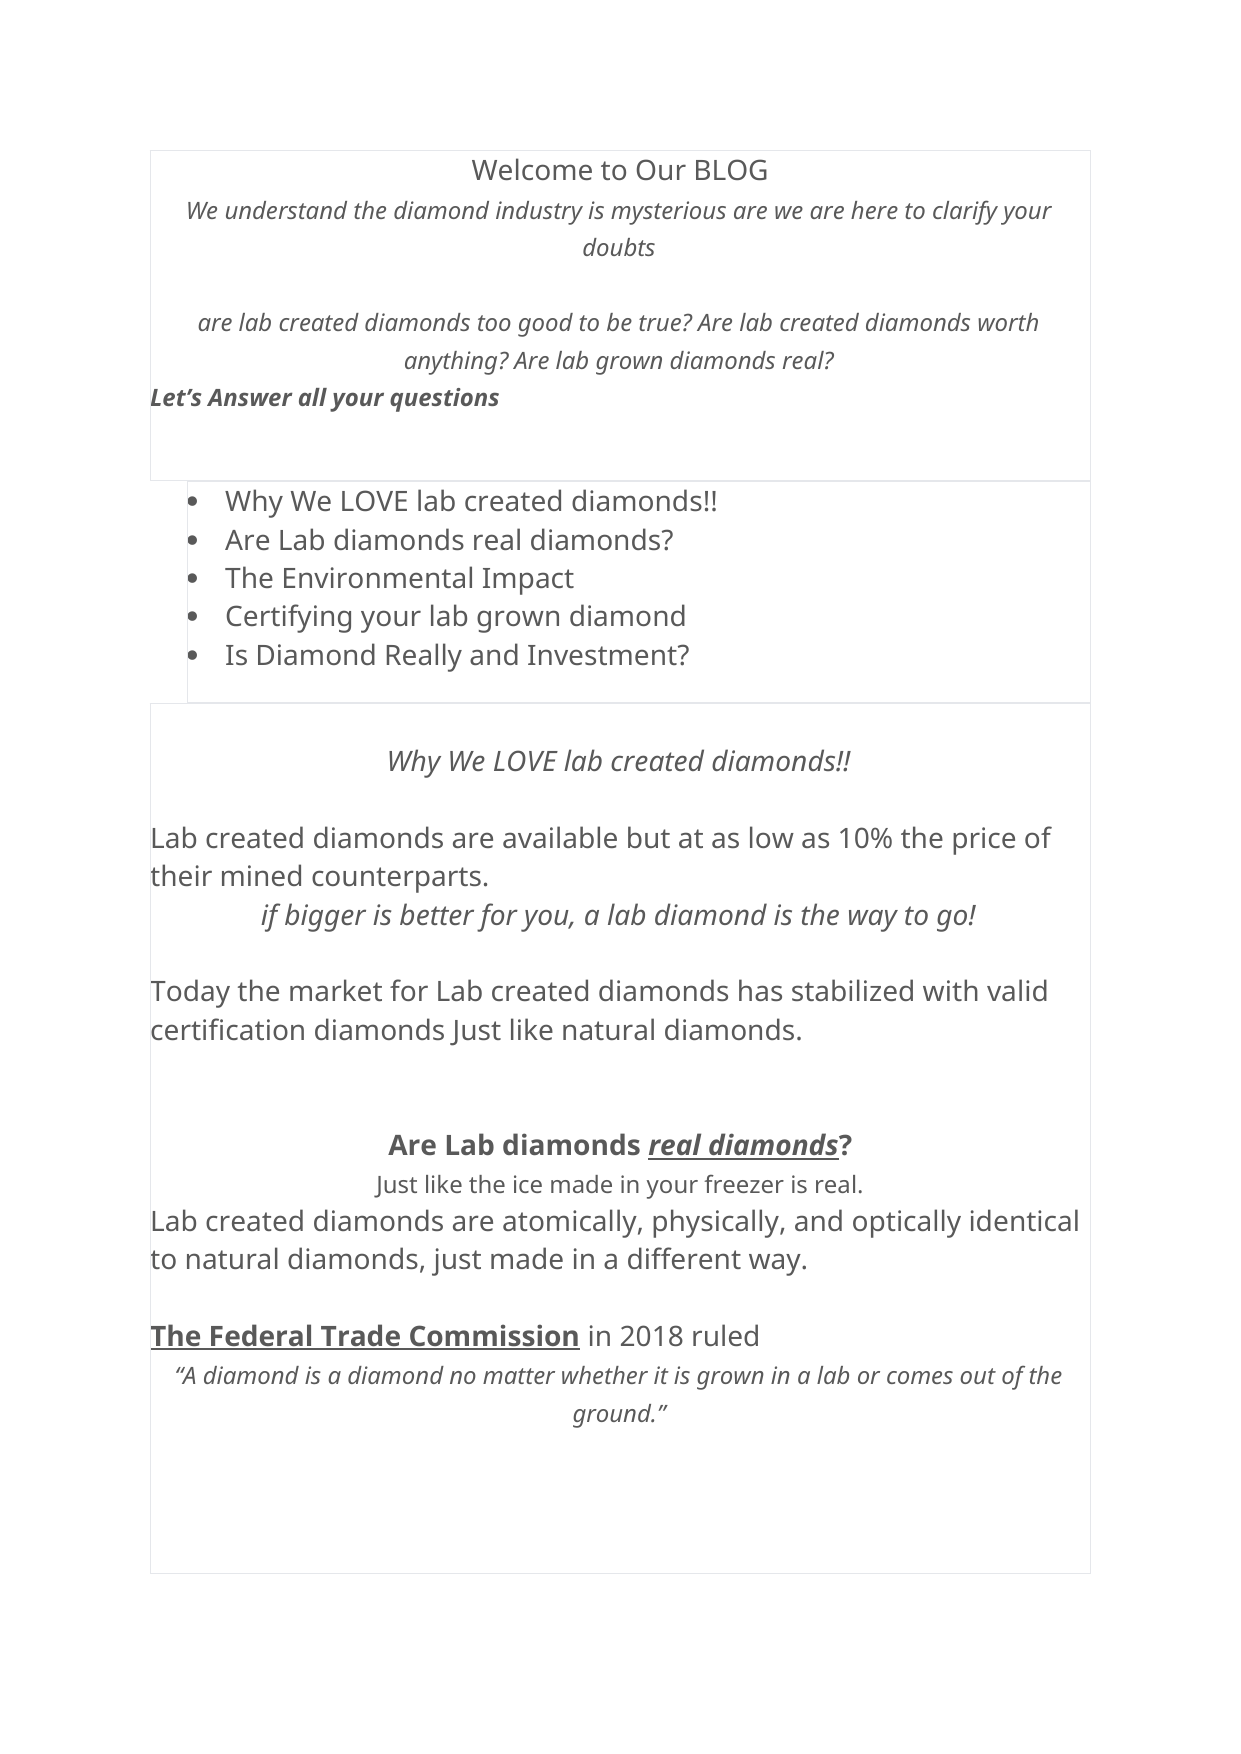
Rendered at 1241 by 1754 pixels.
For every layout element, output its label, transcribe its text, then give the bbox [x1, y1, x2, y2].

text Let’s Answer all your questions [151, 376, 1090, 414]
list Is Diamond Really and Investment? [188, 634, 1090, 702]
text are lab created diamonds too good to be true? Are lab created diamonds worth anything? Are lab grown diamonds real? [151, 301, 1090, 376]
text The Federal Trade Commission in 2018 ruled [151, 1316, 1090, 1354]
list The Environmental Impact [188, 558, 1090, 596]
text Just like the ice made in your freezer is real. [151, 1163, 1090, 1201]
list Why We LOVE lab created diamonds!! [188, 482, 1090, 519]
text Lab created diamonds are available but at as low as 10% the price of their mined counterparts. [151, 818, 1090, 895]
text Lab created diamonds are atomically, physically, and optically identical to natural diamonds, just made in a different way. [151, 1201, 1090, 1278]
text if bigger is better for you, a lab diamond is the way to go! [151, 895, 1090, 933]
text “A diamond is a diamond no matter whether it is grown in a lab or comes out of the ground.” [151, 1354, 1090, 1429]
list Are Lab diamonds real diamonds? [188, 519, 1090, 558]
text Are Lab diamonds real diamonds? [151, 1125, 1090, 1163]
text Welcome to Our BLOG [151, 151, 1090, 189]
text Today the market for Lab created diamonds has stabilized with valid certification diamonds Just like natural diamonds. [151, 972, 1090, 1048]
text We understand the diamond industry is mysterious are we are here to clarify your doubts [151, 189, 1090, 264]
text Why We LOVE lab created diamonds!! [151, 742, 1090, 780]
list Certifying your lab grown diamond [188, 596, 1090, 634]
